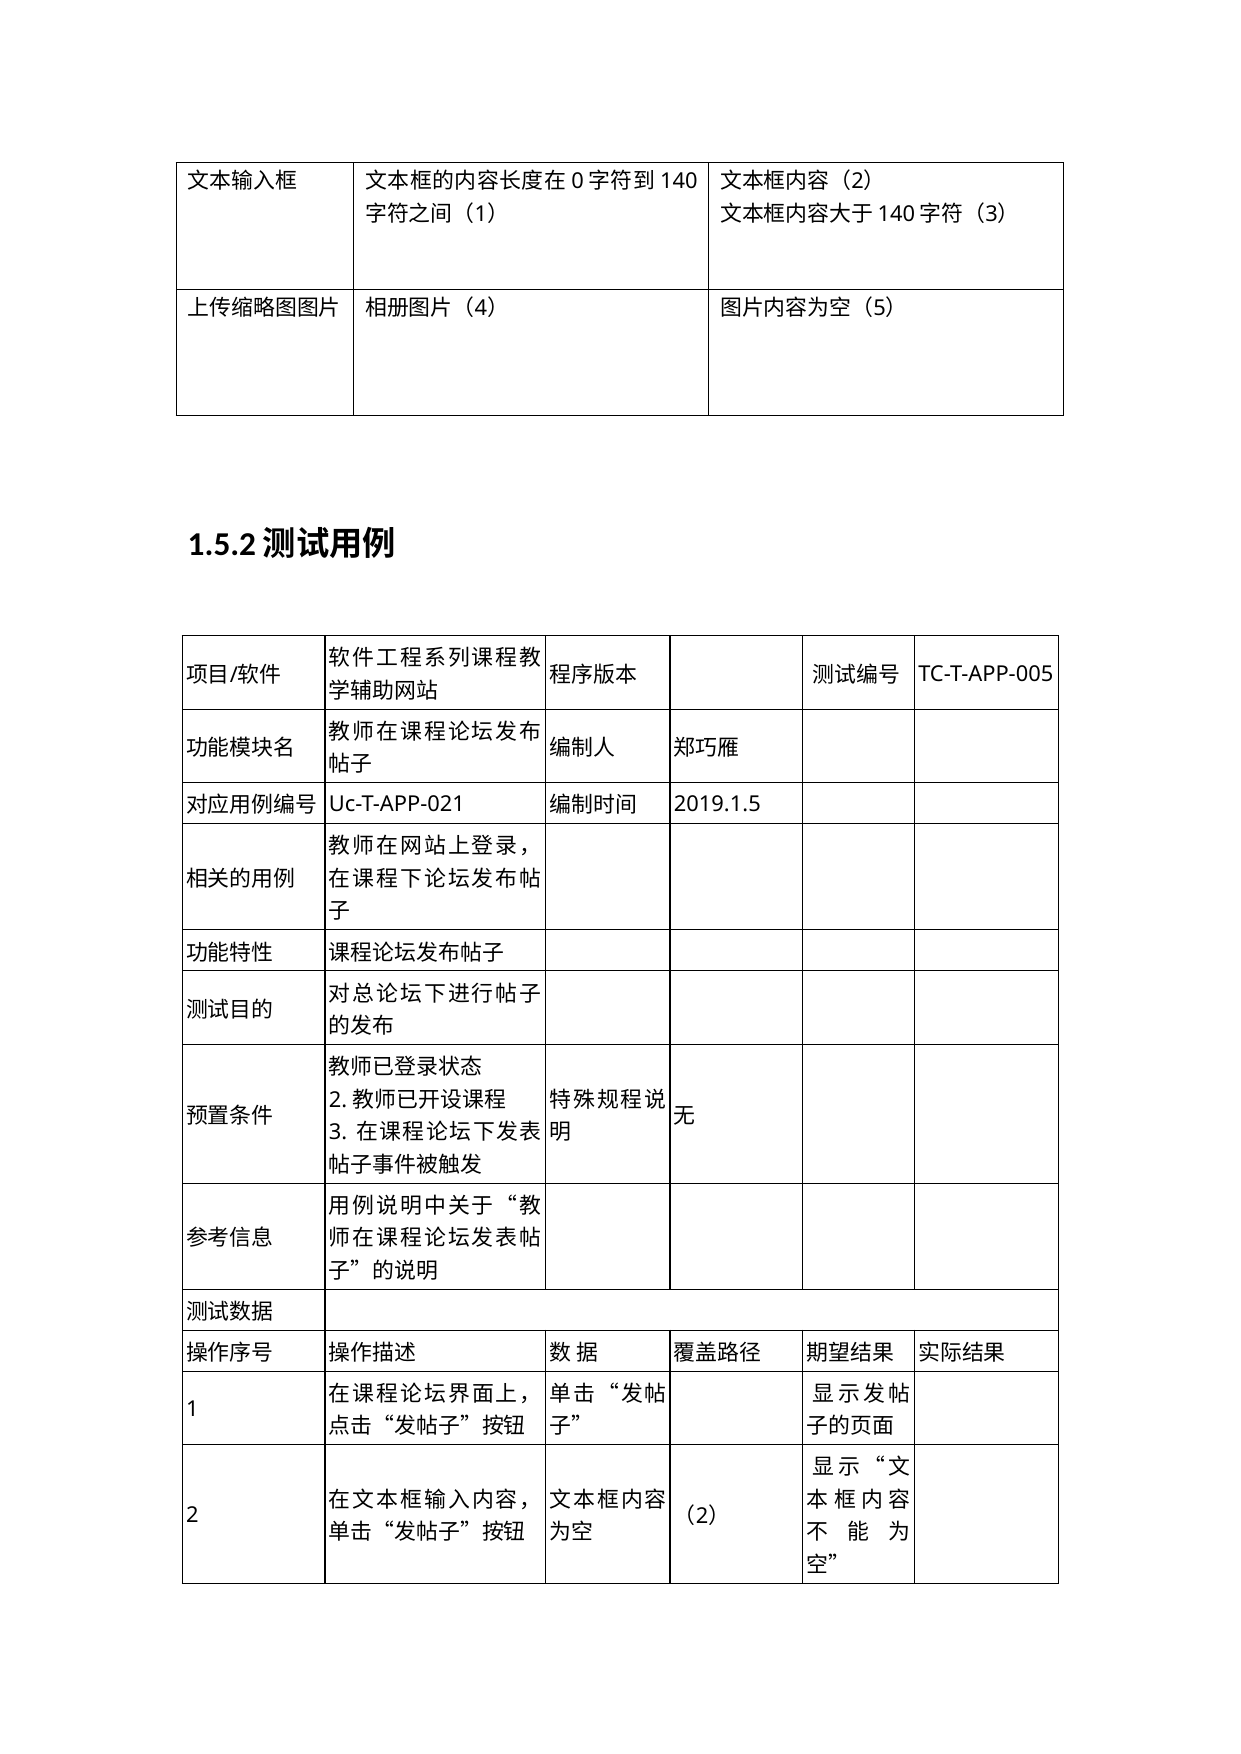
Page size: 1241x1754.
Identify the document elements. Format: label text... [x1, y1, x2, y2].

table_cell [546, 1184, 669, 1288]
table_cell 覆盖路径 [671, 1331, 802, 1371]
table_cell [803, 783, 914, 823]
table_header 程序版本 [546, 636, 669, 709]
table_header TC-T-APP-005 [915, 636, 1058, 709]
table_cell [546, 971, 669, 1044]
subtitle 1.5.2测试用例 [187, 508, 1053, 573]
table_cell 参考信息 [183, 1184, 324, 1288]
table_cell 文本框内容为空 [546, 1445, 669, 1583]
table_cell （2） [671, 1445, 802, 1583]
table_cell [546, 930, 669, 970]
table_cell 功能特性 [183, 930, 324, 970]
table_cell 编制时间 [546, 783, 669, 823]
table_cell [803, 1045, 914, 1182]
table_cell [915, 783, 1058, 823]
table_cell 教师在课程论坛发布帖子 [326, 710, 545, 782]
table_cell [803, 1184, 914, 1288]
table_cell [803, 930, 914, 970]
table_cell 文本框内容（2） 文本框内容大于140字符（3） [709, 163, 1063, 289]
table_cell [915, 930, 1058, 970]
table_cell 实际结果 [915, 1331, 1058, 1371]
table_cell 对应用例编号 [183, 783, 324, 823]
table_cell [671, 971, 802, 1044]
table_cell 功能模块名 [183, 710, 324, 782]
table_cell 2 [183, 1445, 324, 1583]
table_cell [915, 971, 1058, 1044]
table_cell [803, 710, 914, 782]
table_header [671, 636, 802, 709]
table_cell 相关的用例 [183, 824, 324, 929]
table_cell 数 据 [546, 1331, 669, 1371]
table_cell 在文本框输入内容，单击“发帖子”按钮 [326, 1445, 545, 1583]
table_cell [803, 971, 914, 1044]
table_cell [671, 1184, 802, 1288]
table_cell 单击“发帖子” [546, 1372, 669, 1444]
table_cell 1 [183, 1372, 324, 1444]
table_cell [671, 1372, 802, 1444]
table_cell 期望结果 [803, 1331, 914, 1371]
table_cell 预置条件 [183, 1045, 324, 1182]
table_cell 教师已登录状态 2. 教师已开设课程 3. 在课程论坛下发表帖子事件被触发 [326, 1045, 545, 1182]
table_header 软件工程系列课程教学辅助网站 [326, 636, 545, 709]
table_cell [803, 824, 914, 929]
table_cell [915, 1184, 1058, 1288]
table_cell [671, 930, 802, 970]
table_cell 文本框的内容长度在0字符到140字符之间（1） [354, 163, 708, 289]
table_header 测试编号 [803, 636, 914, 709]
table_cell 操作描述 [326, 1331, 545, 1371]
table_cell 特殊规程说明 [546, 1045, 669, 1182]
table_cell 上传缩略图图片 [177, 290, 353, 415]
table_cell 编制人 [546, 710, 669, 782]
table_cell 用例说明中关于“教师在课程论坛发表帖子”的说明 [326, 1184, 545, 1288]
table_cell 2019.1.5 [671, 783, 802, 823]
table_cell Uc-T-APP-021 [326, 783, 545, 823]
table_cell 图片内容为空（5） [709, 290, 1063, 415]
table_cell [915, 824, 1058, 929]
table_cell 在课程论坛界面上，点击“发帖子”按钮 [326, 1372, 545, 1444]
table_cell 无 [671, 1045, 802, 1182]
table_cell 显示“文本框内容不能为空” [803, 1445, 914, 1583]
table_cell 课程论坛发布帖子 [326, 930, 545, 970]
table_cell 相册图片（4） [354, 290, 708, 415]
table_cell 郑巧雁 [671, 710, 802, 782]
table_cell 文本输入框 [177, 163, 353, 289]
table_cell [915, 1445, 1058, 1583]
table_cell [915, 710, 1058, 782]
table_cell 测试目的 [183, 971, 324, 1044]
table_cell [671, 824, 802, 929]
table_cell [326, 1290, 1058, 1329]
table_cell 教师在网站上登录，在课程下论坛发布帖子 [326, 824, 545, 929]
table_cell [546, 824, 669, 929]
table_cell 对总论坛下进行帖子的发布 [326, 971, 545, 1044]
table_cell 操作序号 [183, 1331, 324, 1371]
table_cell 测试数据 [183, 1290, 324, 1329]
table_cell [915, 1045, 1058, 1182]
table_cell 显示发帖子的页面 [803, 1372, 914, 1444]
table_header 项目/软件 [183, 636, 324, 709]
table_cell [915, 1372, 1058, 1444]
